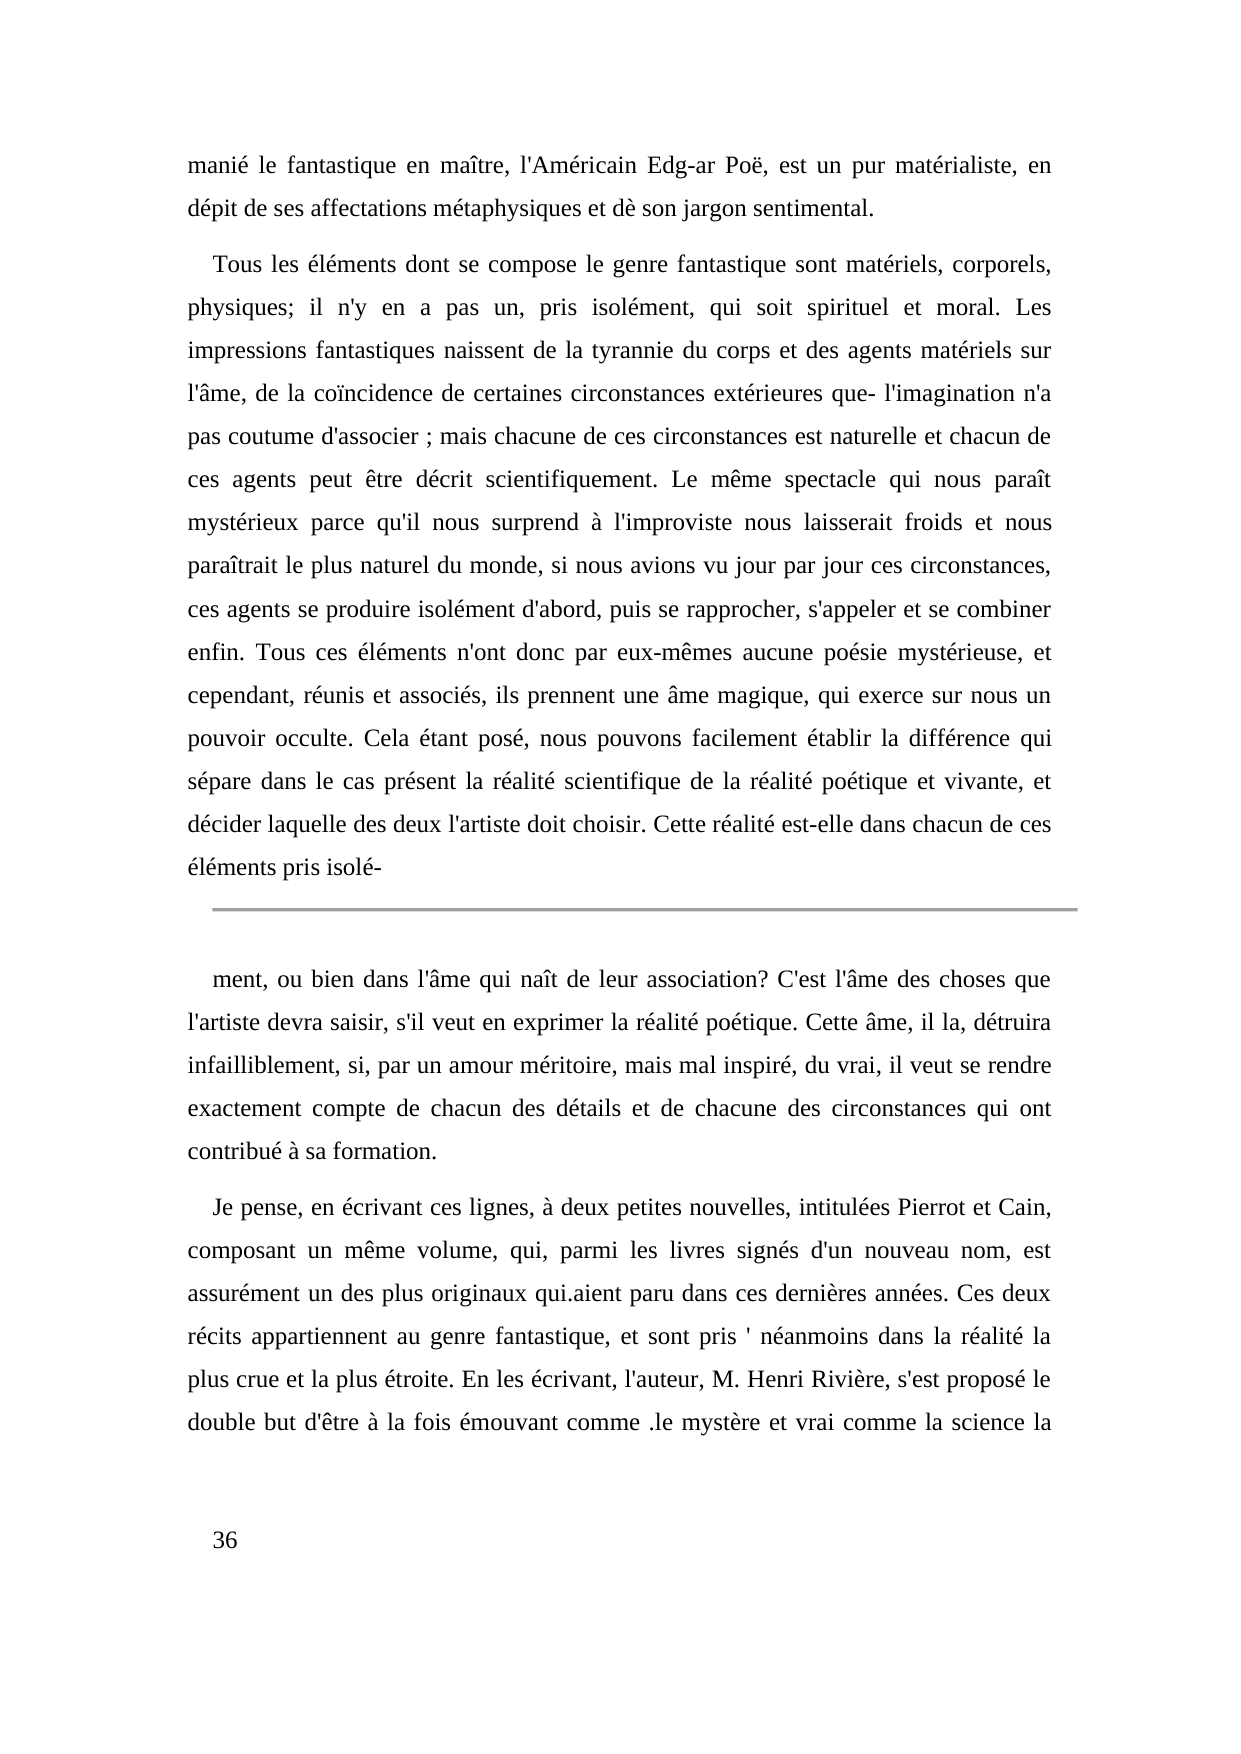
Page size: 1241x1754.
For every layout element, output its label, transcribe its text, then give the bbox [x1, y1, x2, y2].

text ment, ou bien dans l'âme qui naît de leur association? C'est l'âme des choses que l'artiste devra saisir, s'il veut en exprimer la réalité poétique. Cette âme, il la, détruira infailliblement, si, par un amour méritoire, mais mal inspiré, du vrai, il veut se rendre exactement compte de chacun des détails et de chacune des circonstances qui ont contribué à sa formation. [187, 964, 1053, 1165]
text Tous les éléments dont se compose le genre fantastique sont matériels, corporels, physiques; il n'y en a pas un, pris isolément, qui soit spirituel et moral. Les impressions fantastiques naissent de la tyrannie du corps et des agents matériels sur l'âme, de la coïncidence de certaines circonstances extérieures que- l'imagination n'a pas coutume d'associer ; mais chacune de ces circonstances est naturelle et chacun de ces agents peut être décrit scientifiquement. Le même spectacle qui nous paraît mystérieux parce qu'il nous surprend à l'improviste nous laisserait froids et nous paraîtrait le plus naturel du monde, si nous avions vu jour par jour ces circonstances, ces agents se produire isolément d'abord, puis se rapprocher, s'appeler et se combiner enfin. Tous ces éléments n'ont donc par eux-mêmes aucune poésie mystérieuse, et cependant, réunis et associés, ils prennent une âme magique, qui exerce sur nous un pouvoir occulte. Cela étant posé, nous pouvons facilement établir la différence qui sépare dans le cas présent la réalité scientifique de la réalité poétique et vivante, et décider laquelle des deux l'artiste doit choisir. Cette réalité est-elle dans chacun de ces éléments pris isolé- [187, 249, 1053, 881]
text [187, 1192, 1053, 1436]
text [187, 150, 1053, 222]
